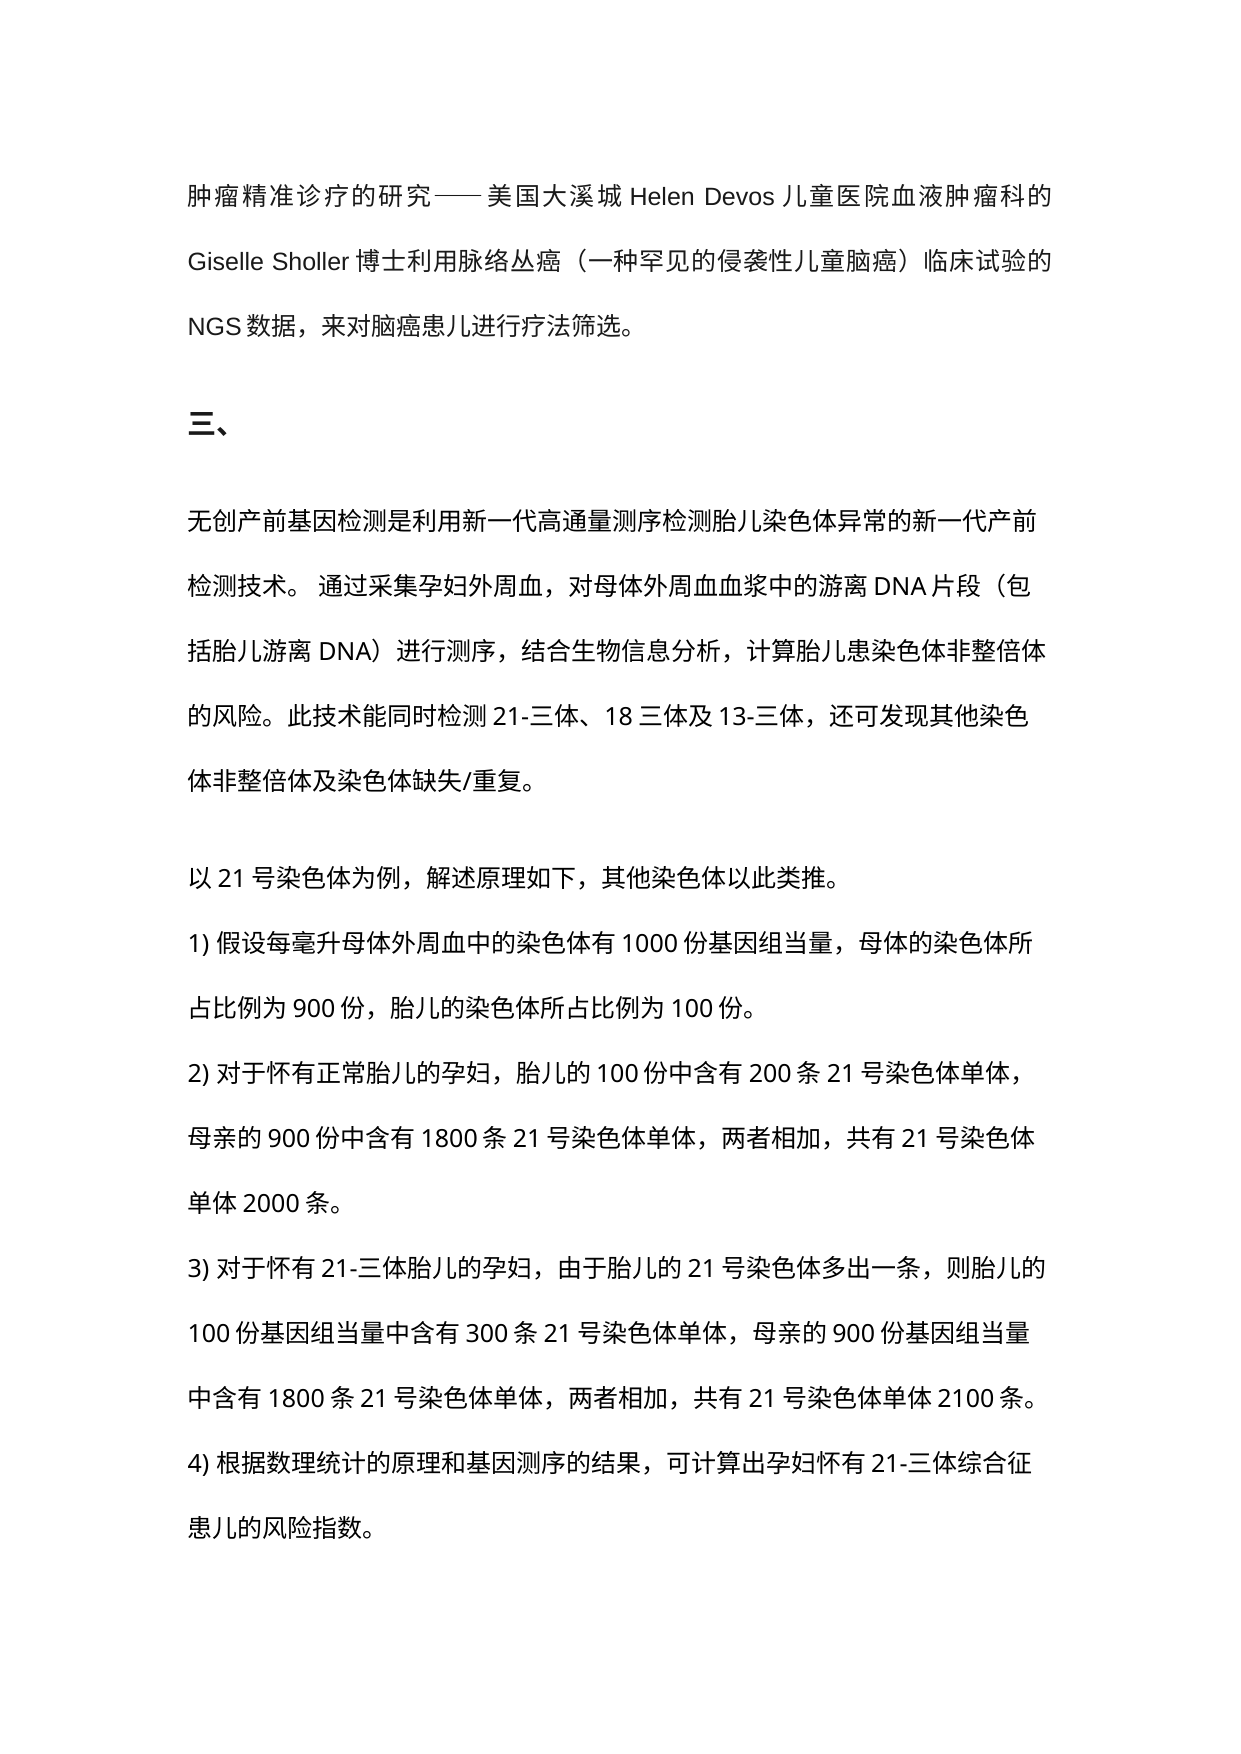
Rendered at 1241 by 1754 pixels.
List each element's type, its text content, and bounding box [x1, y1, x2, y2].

text 1) 假设每毫升母体外周血中的染色体有1000份基因组当量，母体的染色体所占比例为900份，胎儿的染色体所占比例为100份。 [187, 909, 1053, 1039]
text 三、 [187, 389, 1053, 454]
text 4) 根据数理统计的原理和基因测序的结果，可计算出孕妇怀有21-三体综合征患儿的风险指数。 [187, 1429, 1053, 1559]
text 无创产前基因检测是利用新一代高通量测序检测胎儿染色体异常的新一代产前检测技术。 通过采集孕妇外周血，对母体外周血血浆中的游离DNA片段（包括胎儿游离 DNA）进行测序，结合生物信息分析，计算胎儿患染色体非整倍体的风险。此技术能同时检测21-三体、18三体及13-三体，还可发现其他染色体非整倍体及染色体缺失/重复。 [187, 487, 1053, 812]
text 以21号染色体为例，解述原理如下，其他染色体以此类推。 [187, 844, 1053, 909]
text 2) 对于怀有正常胎儿的孕妇，胎儿的100份中含有200条21号染色体单体，母亲的900份中含有1800条21号染色体单体，两者相加，共有21号染色体单体2000条。 [187, 1039, 1053, 1234]
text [187, 162, 1053, 357]
text 3) 对于怀有21-三体胎儿的孕妇，由于胎儿的21号染色体多出一条，则胎儿的100份基因组当量中含有300条21号染色体单体，母亲的900份基因组当量中含有1800条21号染色体单体，两者相加，共有21号染色体单体2100条。 [187, 1234, 1053, 1429]
